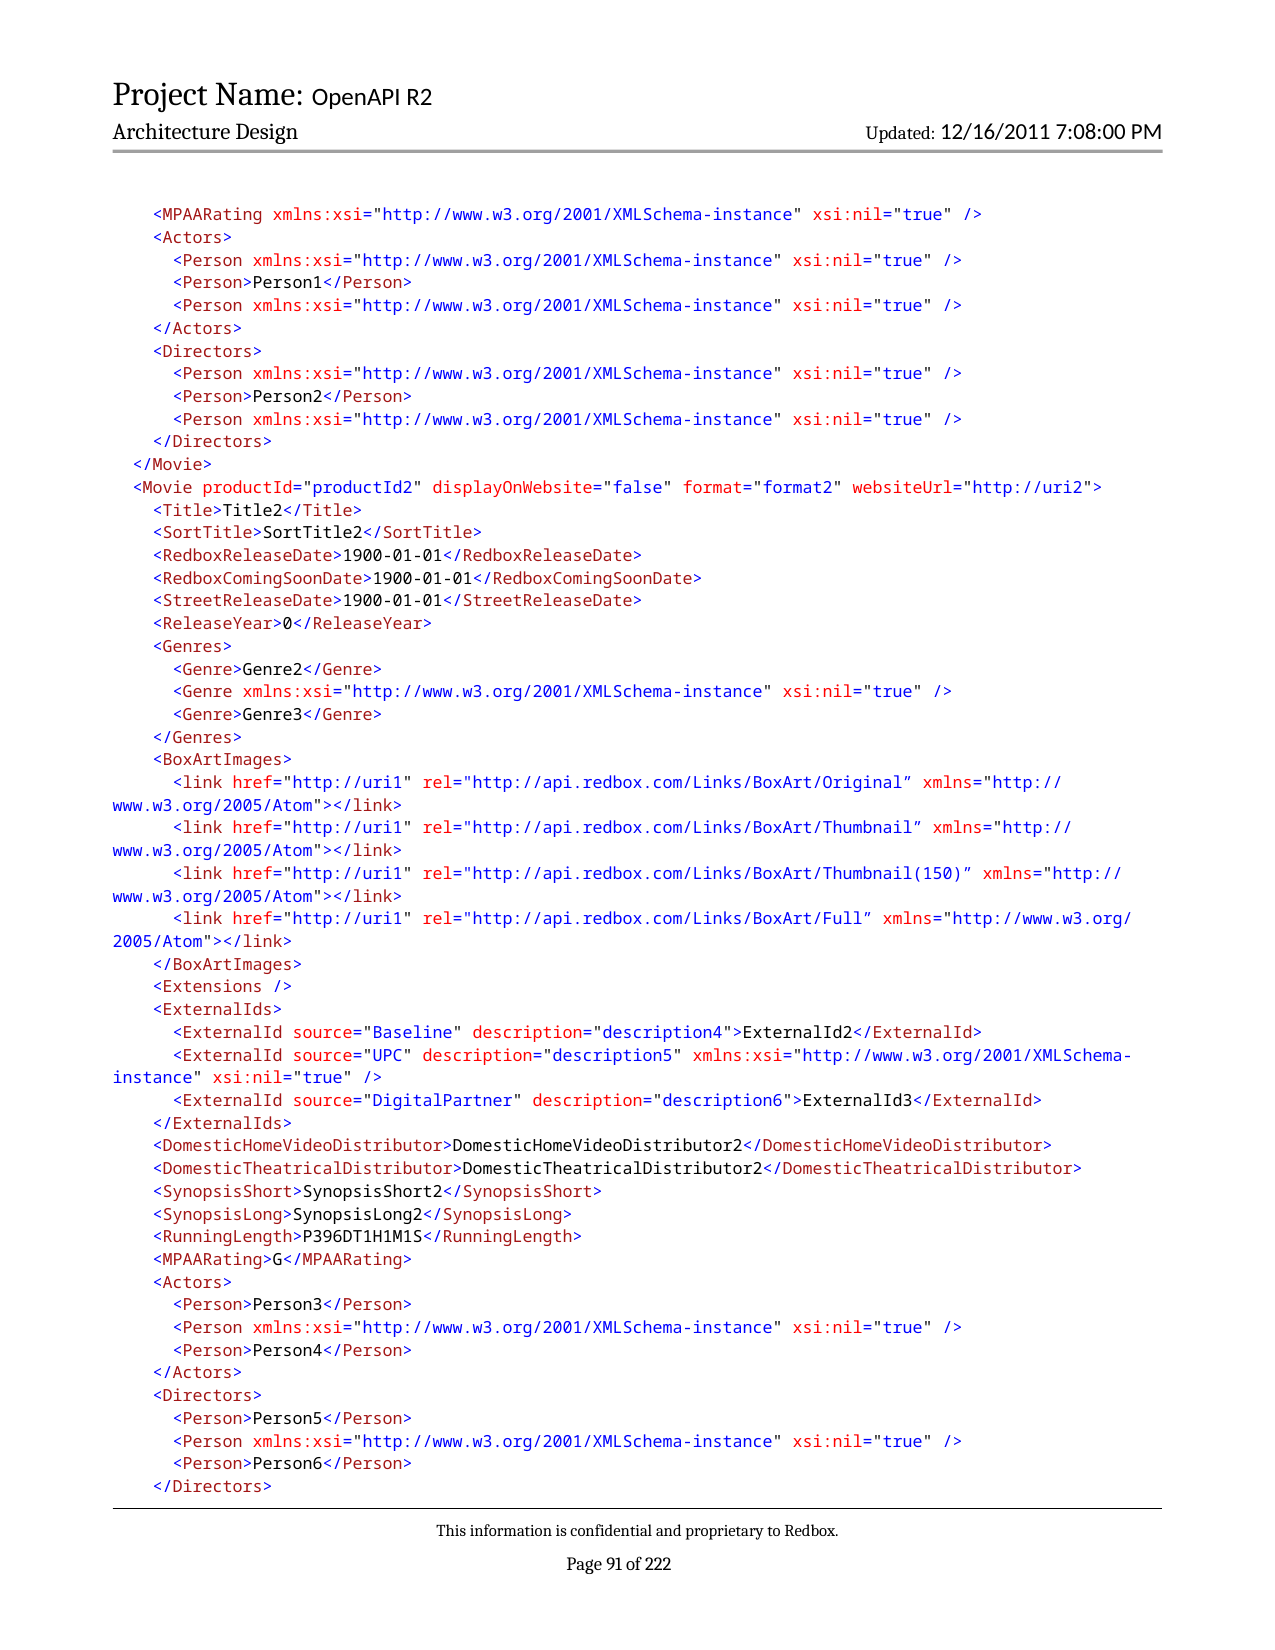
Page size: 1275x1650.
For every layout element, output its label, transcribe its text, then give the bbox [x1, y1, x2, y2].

text <Genre xmlns:xsi="http://www.w3.org/2001/XMLSchema-instance" xsi:nil="true" /> [112, 680, 1162, 702]
text <RedboxReleaseDate>1900-01-01</RedboxReleaseDate> [112, 543, 1162, 566]
text <Person>Person6</Person> [112, 1452, 1162, 1474]
text <Movie productId="productId2" displayOnWebsite="false" format="format2" websiteUrl="http://uri2"> [112, 475, 1162, 498]
text <Actors> [112, 1270, 1162, 1293]
text <Directors> [112, 339, 1162, 362]
text <Title>Title2</Title> [112, 498, 1162, 521]
text <SortTitle>SortTitle2</SortTitle> [112, 521, 1162, 543]
text </Movie> [112, 453, 1162, 475]
text <SynopsisLong>SynopsisLong2</SynopsisLong> [112, 1202, 1162, 1225]
text <Actors> [112, 226, 1162, 248]
text <ExternalId source="Baseline" description="description4">ExternalId2</ExternalId> [112, 1020, 1162, 1043]
text <DomesticHomeVideoDistributor>DomesticHomeVideoDistributor2</DomesticHomeVideoDistributor> [112, 1134, 1162, 1157]
text <ExternalIds> [112, 998, 1162, 1020]
text <Person>Person4</Person> [112, 1338, 1162, 1361]
text <StreetReleaseDate>1900-01-01</StreetReleaseDate> [112, 589, 1162, 612]
text <Person>Person2</Person> [112, 384, 1162, 407]
text <Genre>Genre2</Genre> [112, 657, 1162, 680]
text <link href="http://uri1" rel="http://api.redbox.com/Links/BoxArt/Original” xmlns="http://www.w3.org/2005/Atom"></link> [112, 771, 1162, 816]
text </Genres> [112, 725, 1162, 748]
text </ExternalIds> [112, 1111, 1162, 1134]
text <Person xmlns:xsi="http://www.w3.org/2001/XMLSchema-instance" xsi:nil="true" /> [112, 362, 1162, 384]
text <link href="http://uri1" rel="http://api.redbox.com/Links/BoxArt/Thumbnail” xmlns="http://www.w3.org/2005/Atom"></link> [112, 816, 1162, 861]
text <ExternalId source="DigitalPartner" description="description6">ExternalId3</ExternalId> [112, 1088, 1162, 1111]
text <BoxArtImages> [112, 748, 1162, 771]
text </Actors> [112, 316, 1162, 339]
text <DomesticTheatricalDistributor>DomesticTheatricalDistributor2</DomesticTheatricalDistributor> [112, 1157, 1162, 1179]
text <SynopsisShort>SynopsisShort2</SynopsisShort> [112, 1179, 1162, 1202]
text <Genres> [112, 634, 1162, 657]
text <Person>Person1</Person> [112, 271, 1162, 294]
text </BoxArtImages> [112, 952, 1162, 975]
text <RunningLength>P396DT1H1M1S</RunningLength> [112, 1225, 1162, 1247]
text <Person>Person5</Person> [112, 1406, 1162, 1429]
text <ReleaseYear>0</ReleaseYear> [112, 612, 1162, 634]
text <Directors> [112, 1384, 1162, 1406]
text <Extensions /> [112, 975, 1162, 998]
text <MPAARating>G</MPAARating> [112, 1247, 1162, 1270]
text <Person xmlns:xsi="http://www.w3.org/2001/XMLSchema-instance" xsi:nil="true" /> [112, 1429, 1162, 1452]
text <RedboxComingSoonDate>1900-01-01</RedboxComingSoonDate> [112, 566, 1162, 589]
text </Actors> [112, 1361, 1162, 1384]
text <MPAARating xmlns:xsi="http://www.w3.org/2001/XMLSchema-instance" xsi:nil="true" /> [112, 203, 1162, 226]
text <link href="http://uri1" rel="http://api.redbox.com/Links/BoxArt/Thumbnail(150)” xmlns="http://www.w3.org/2005/Atom"></link> [112, 861, 1162, 907]
text <Person>Person3</Person> [112, 1293, 1162, 1316]
text <Person xmlns:xsi="http://www.w3.org/2001/XMLSchema-instance" xsi:nil="true" /> [112, 248, 1162, 271]
text </Directors> [112, 430, 1162, 453]
text <link href="http://uri1" rel="http://api.redbox.com/Links/BoxArt/Full” xmlns="http://www.w3.org/2005/Atom"></link> [112, 907, 1162, 952]
text <Genre>Genre3</Genre> [112, 702, 1162, 725]
text <Person xmlns:xsi="http://www.w3.org/2001/XMLSchema-instance" xsi:nil="true" /> [112, 1316, 1162, 1338]
text <Person xmlns:xsi="http://www.w3.org/2001/XMLSchema-instance" xsi:nil="true" /> [112, 294, 1162, 316]
text <Person xmlns:xsi="http://www.w3.org/2001/XMLSchema-instance" xsi:nil="true" /> [112, 407, 1162, 430]
text </Directors> [112, 1474, 1162, 1497]
text <ExternalId source="UPC" description="description5" xmlns:xsi="http://www.w3.org/2001/XMLSchema-instance" xsi:nil="true" /> [112, 1043, 1162, 1088]
